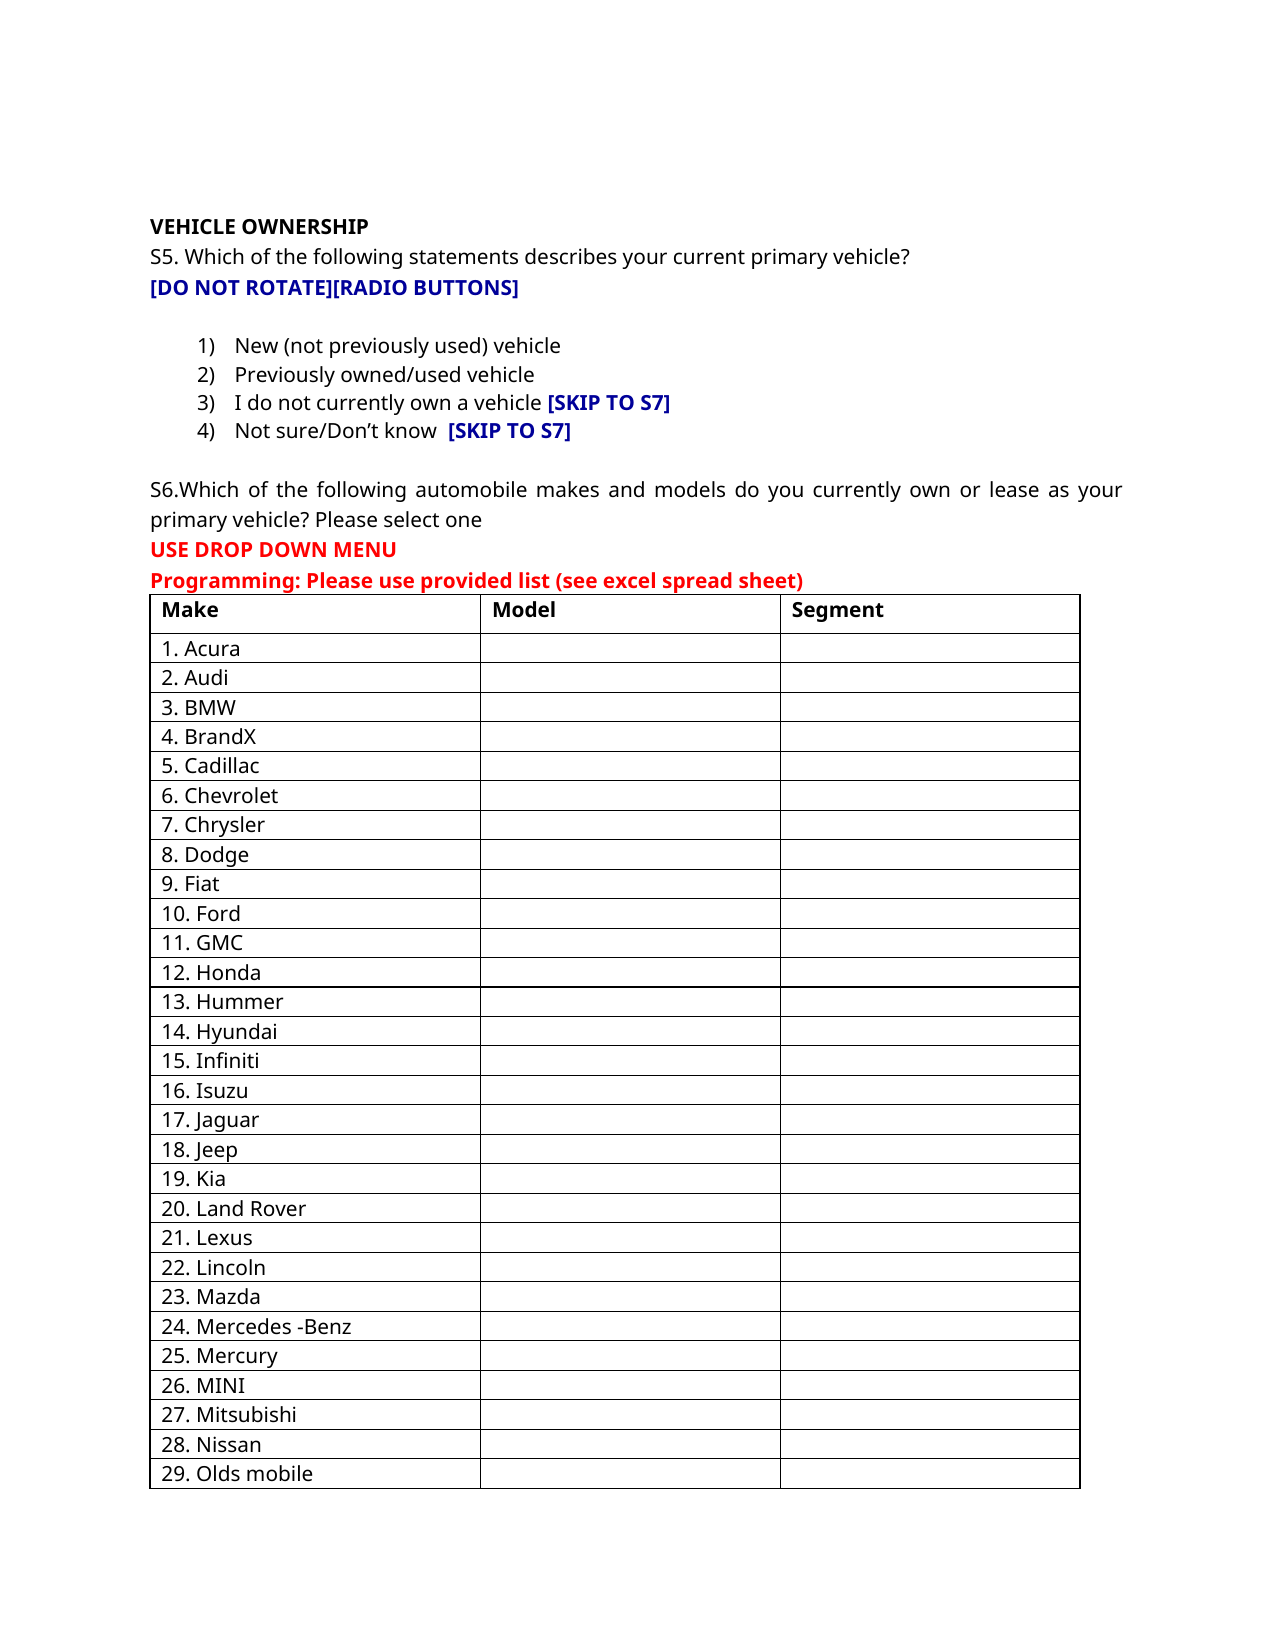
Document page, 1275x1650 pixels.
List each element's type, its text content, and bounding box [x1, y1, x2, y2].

table_cell [481, 1312, 780, 1340]
table_cell [781, 781, 1079, 809]
table_cell [781, 1253, 1079, 1281]
table_cell [781, 1371, 1079, 1399]
table_cell [781, 1046, 1079, 1075]
table_cell [481, 722, 780, 751]
table_cell [781, 870, 1079, 898]
table_cell 20. Land Rover [151, 1194, 480, 1222]
table_cell [781, 663, 1079, 692]
table_cell [481, 1223, 780, 1252]
table_cell 6. Chevrolet [151, 781, 480, 809]
table_cell 21. Lexus [151, 1223, 480, 1252]
table_cell [781, 1164, 1079, 1193]
table_cell 2. Audi [151, 663, 480, 692]
table_cell [781, 811, 1079, 839]
table_cell [781, 1135, 1079, 1163]
table_cell [781, 1076, 1079, 1104]
table_cell [481, 1194, 780, 1222]
table_cell [781, 634, 1079, 662]
list New (not previously used) vehicle [197, 331, 1125, 360]
table_cell [781, 693, 1079, 721]
table_cell 8. Dodge [151, 840, 480, 868]
table_cell [481, 663, 780, 692]
table_header Model [481, 595, 780, 633]
table_cell 3. BMW [151, 693, 480, 721]
table_cell [781, 1459, 1079, 1488]
table_cell [481, 1430, 780, 1458]
table_cell 9. Fiat [151, 870, 480, 898]
table_cell [781, 958, 1079, 986]
table_cell 10. Ford [151, 899, 480, 927]
table_cell 19. Kia [151, 1164, 480, 1193]
table_cell [481, 899, 780, 927]
table_cell [481, 811, 780, 839]
table_cell [781, 1430, 1079, 1458]
table_cell 22. Lincoln [151, 1253, 480, 1281]
table_header Segment [781, 595, 1079, 633]
table_cell [481, 1282, 780, 1311]
text S5. Which of the following statements describes your current primary vehicle? [150, 241, 1125, 271]
text Programming: Please use provided list (see excel spread sheet) [150, 564, 1125, 594]
list Not sure/Don’t know [SKIP TO S7] [197, 417, 1125, 445]
table_cell [481, 958, 780, 986]
table_cell [781, 988, 1079, 1016]
table_cell [481, 1105, 780, 1134]
table_cell [781, 1312, 1079, 1340]
table_cell 16. Isuzu [151, 1076, 480, 1104]
table_cell [481, 634, 780, 662]
table_cell [781, 752, 1079, 780]
table_cell [481, 1164, 780, 1193]
table_cell 13. Hummer [151, 988, 480, 1016]
table_cell [481, 1371, 780, 1399]
table_cell [481, 1135, 780, 1163]
table_cell 25. Mercury [151, 1341, 480, 1370]
text S6.Which of the following automobile makes and models do you currently own or lease as your primary vehicle? Please select one [150, 473, 1125, 534]
table_cell [781, 1282, 1079, 1311]
table_cell 29. Olds mobile [151, 1459, 480, 1488]
table_cell 28. Nissan [151, 1430, 480, 1458]
table_cell [781, 722, 1079, 751]
table_cell [781, 1341, 1079, 1370]
table_cell 5. Cadillac [151, 752, 480, 780]
table_cell [481, 1017, 780, 1045]
table_cell 1. Acura [151, 634, 480, 662]
text [DO NOT ROTATE][RADIO BUTTONS] [150, 271, 1125, 301]
table_cell 23. Mazda [151, 1282, 480, 1311]
table_cell 15. Infiniti [151, 1046, 480, 1075]
table_cell 17. Jaguar [151, 1105, 480, 1134]
table_cell [481, 1253, 780, 1281]
table_cell [481, 693, 780, 721]
table_cell 7. Chrysler [151, 811, 480, 839]
table_cell [481, 1341, 780, 1370]
table_cell [481, 988, 780, 1016]
table_cell [781, 840, 1079, 868]
table_cell [781, 929, 1079, 957]
table_cell 27. Mitsubishi [151, 1400, 480, 1429]
table_cell [781, 1194, 1079, 1222]
table_cell [781, 1105, 1079, 1134]
table_cell 11. GMC [151, 929, 480, 957]
table_cell [481, 1400, 780, 1429]
table_cell 24. Mercedes -Benz [151, 1312, 480, 1340]
table_cell [481, 870, 780, 898]
table_cell 4. BrandX [151, 722, 480, 751]
table_cell [481, 840, 780, 868]
table_cell [481, 1459, 780, 1488]
table_cell 26. MINI [151, 1371, 480, 1399]
table_cell [781, 1223, 1079, 1252]
text USE DROP DOWN MENU [150, 534, 1125, 564]
list I do not currently own a vehicle [SKIP TO S7] [197, 388, 1125, 417]
table_cell 12. Honda [151, 958, 480, 986]
table_cell 18. Jeep [151, 1135, 480, 1163]
table_cell [481, 1076, 780, 1104]
table_header Make [151, 595, 480, 633]
table_cell [481, 929, 780, 957]
table_cell [481, 752, 780, 780]
table_cell [781, 899, 1079, 927]
table_cell [481, 1046, 780, 1075]
text VEHICLE OWNERSHIP [150, 210, 1125, 241]
table_cell [481, 781, 780, 809]
table_cell 14. Hyundai [151, 1017, 480, 1045]
table_cell [781, 1017, 1079, 1045]
table_cell [781, 1400, 1079, 1429]
list Previously owned/used vehicle [197, 360, 1125, 388]
